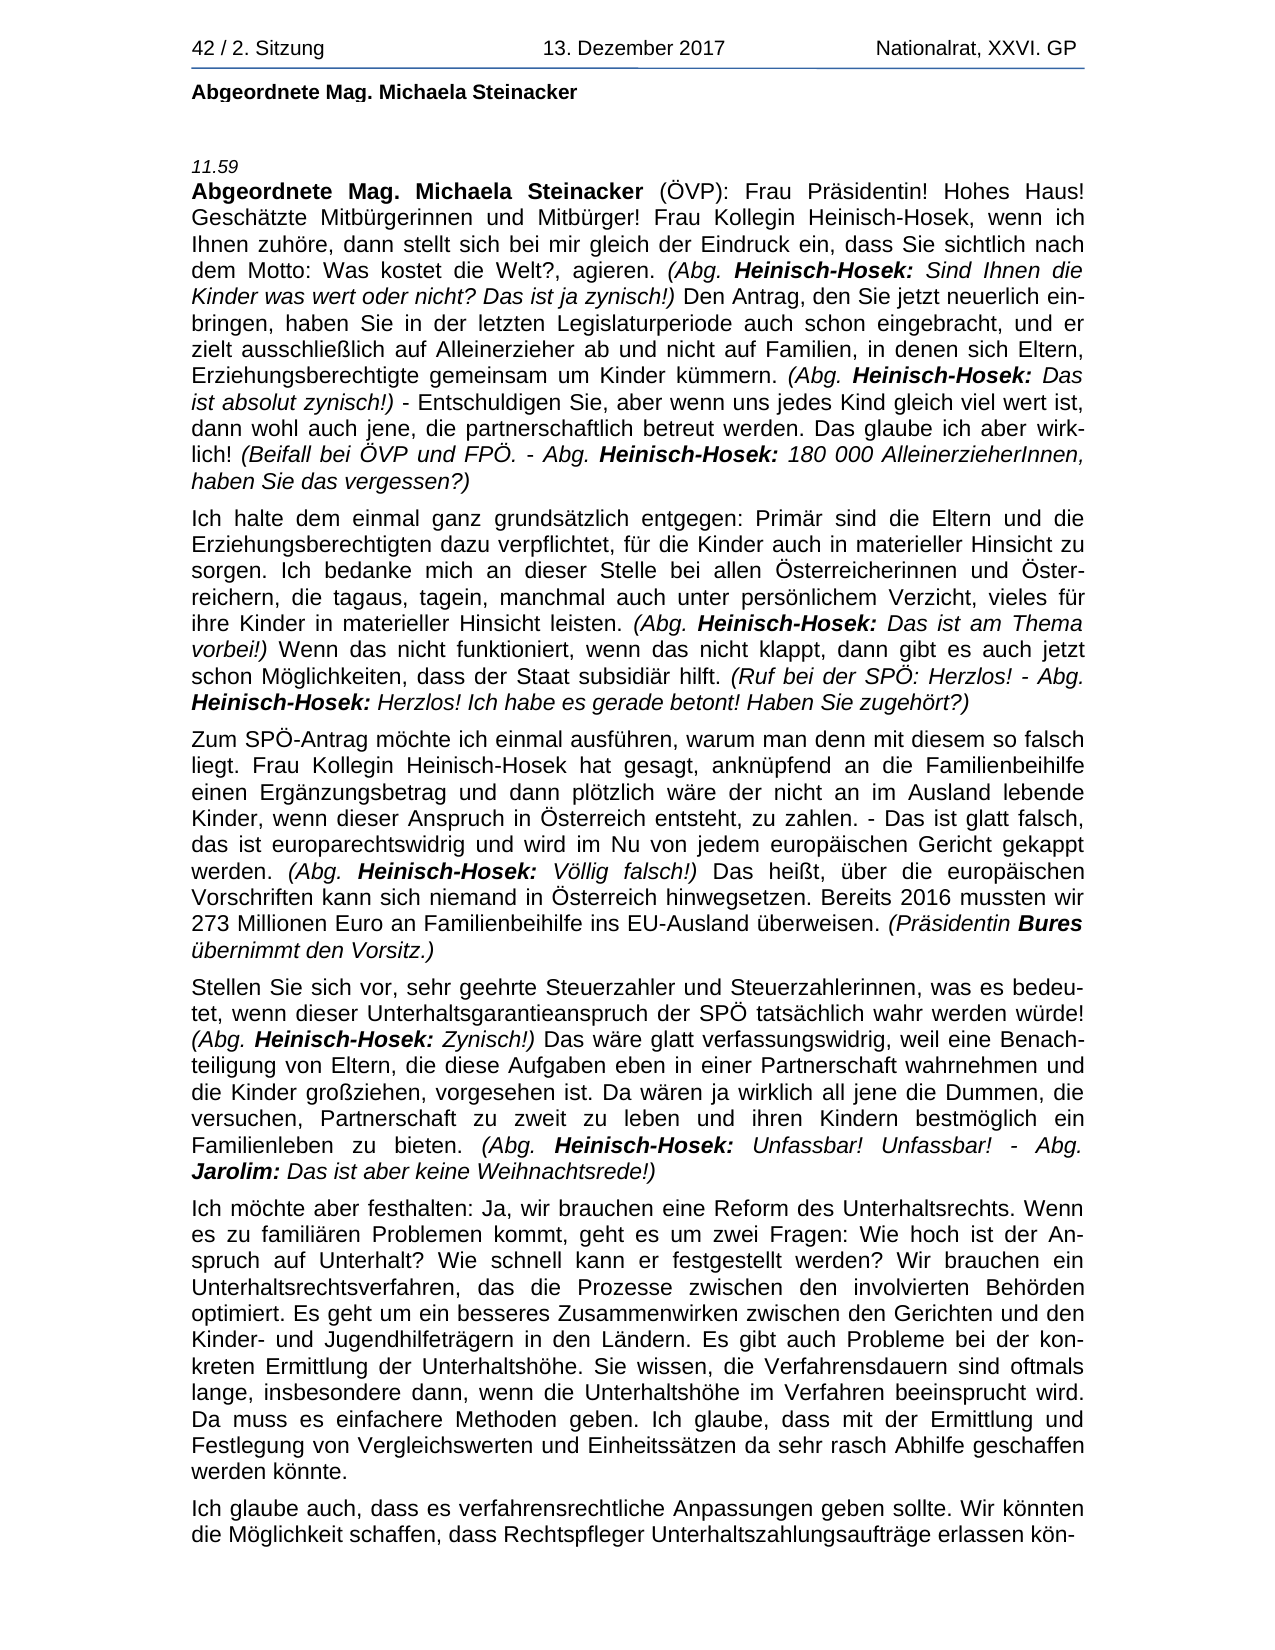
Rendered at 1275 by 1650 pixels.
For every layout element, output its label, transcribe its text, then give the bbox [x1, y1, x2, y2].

text 11.59 [191, 156, 1085, 178]
text Ich möchte aber festhalten: Ja, wir brauchen eine Reform des Unterhaltsrechts. Wenn es zu familiären Problemen kommt, geht es um zwei Fragen: Wie hoch ist der An- spruch auf Unterhalt? Wie schnell kann er festgestellt werden? Wir brauchen ein Unterhaltsrechtsverfahren, das die Prozesse zwischen den involvierten Behörden optimiert. Es geht um ein besseres Zusammenwirken zwischen den Gerichten und den Kinder- und Jugendhilfeträgern in den Ländern. Es gibt auch Probleme bei der kon- kreten Ermittlung der Unterhaltshöhe. Sie wissen, die Verfahrensdauern sind oftmals lange, insbesondere dann, wenn die Unterhaltshöhe im Verfahren beeinsprucht wird. Da muss es einfachere Methoden geben. Ich glaube, dass mit der Ermittlung und Festlegung von Vergleichswerten und Einheitssätzen da sehr rasch Abhilfe geschaffen werden könnte. [191, 1195, 1085, 1484]
text Abgeordnete Mag. Michaela Steinacker [191, 80, 1085, 102]
text 42 / 2. Sitzung 13. Dezember 2017 Nationalrat, XXVI. GP [192, 35, 1084, 59]
text Stellen Sie sich vor, sehr geehrte Steuerzahler und Steuerzahlerinnen, was es bedeu- tet, wenn dieser Unterhaltsgarantieanspruch der SPÖ tatsächlich wahr werden würde! (Abg. Heinisch-Hosek: Zynisch!) Das wäre glatt verfassungswidrig, weil eine Benach- teiligung von Eltern, die diese Aufgaben eben in einer Partnerschaft wahrnehmen und die Kinder großziehen, vorgesehen ist. Da wären ja wirklich all jene die Dummen, die versuchen, Partnerschaft zu zweit zu leben und ihren Kindern bestmöglich ein Familienleben zu bieten. (Abg. Heinisch-Hosek: Unfassbar! Unfassbar! - Abg. Jarolim: Das ist aber keine Weihnachtsrede!) [191, 973, 1085, 1184]
text Ich glaube auch, dass es verfahrensrechtliche Anpassungen geben sollte. Wir könnten die Möglichkeit schaffen, dass Rechtspfleger Unterhaltszahlungsaufträge erlassen kön- [191, 1495, 1085, 1548]
text Abgeordnete Mag. Michaela Steinacker (ÖVP): Frau Präsidentin! Hohes Haus! Geschätzte Mitbürgerinnen und Mitbürger! Frau Kollegin Heinisch-Hosek, wenn ich Ihnen zuhöre, dann stellt sich bei mir gleich der Eindruck ein, dass Sie sichtlich nach dem Motto: Was kostet die Welt?, agieren. (Abg. Heinisch-Hosek: Sind Ihnen die Kinder was wert oder nicht? Das ist ja zynisch!) Den Antrag, den Sie jetzt neuerlich ein- bringen, haben Sie in der letzten Legislaturperiode auch schon eingebracht, und er zielt ausschließlich auf Alleinerzieher ab und nicht auf Familien, in denen sich Eltern, Erziehungsberechtigte gemeinsam um Kinder kümmern. (Abg. Heinisch-Hosek: Das ist absolut zynisch!) - Entschuldigen Sie, aber wenn uns jedes Kind gleich viel wert ist, dann wohl auch jene, die partnerschaftlich betreut werden. Das glaube ich aber wirk- lich! (Beifall bei ÖVP und FPÖ. - Abg. Heinisch-Hosek: 180 000 AlleinerzieherInnen, haben Sie das vergessen?) [191, 178, 1085, 494]
text Ich halte dem einmal ganz grundsätzlich entgegen: Primär sind die Eltern und die Erziehungsberechtigten dazu verpflichtet, für die Kinder auch in materieller Hinsicht zu sorgen. Ich bedanke mich an dieser Stelle bei allen Österreicherinnen und Öster- reichern, die tagaus, tagein, manchmal auch unter persönlichem Verzicht, vieles für ihre Kinder in materieller Hinsicht leisten. (Abg. Heinisch-Hosek: Das ist am Thema vorbei!) Wenn das nicht funktioniert, wenn das nicht klappt, dann gibt es auch jetzt schon Möglichkeiten, dass der Staat subsidiär hilft. (Ruf bei der SPÖ: Herzlos! - Abg. Heinisch-Hosek: Herzlos! Ich habe es gerade betont! Haben Sie zugehört?) [191, 504, 1085, 715]
text Zum SPÖ-Antrag möchte ich einmal ausführen, warum man denn mit diesem so falsch liegt. Frau Kollegin Heinisch-Hosek hat gesagt, anknüpfend an die Familienbeihilfe einen Ergänzungsbetrag und dann plötzlich wäre der nicht an im Ausland lebende Kinder, wenn dieser Anspruch in Österreich entsteht, zu zahlen. - Das ist glatt falsch, das ist europarechtswidrig und wird im Nu von jedem europäischen Gericht gekappt werden. (Abg. Heinisch-Hosek: Völlig falsch!) Das heißt, über die europäischen Vorschriften kann sich niemand in Österreich hinwegsetzen. Bereits 2016 mussten wir 273 Millionen Euro an Familienbeihilfe ins EU-Ausland überweisen. (Präsidentin Bures übernimmt den Vorsitz.) [191, 726, 1085, 963]
